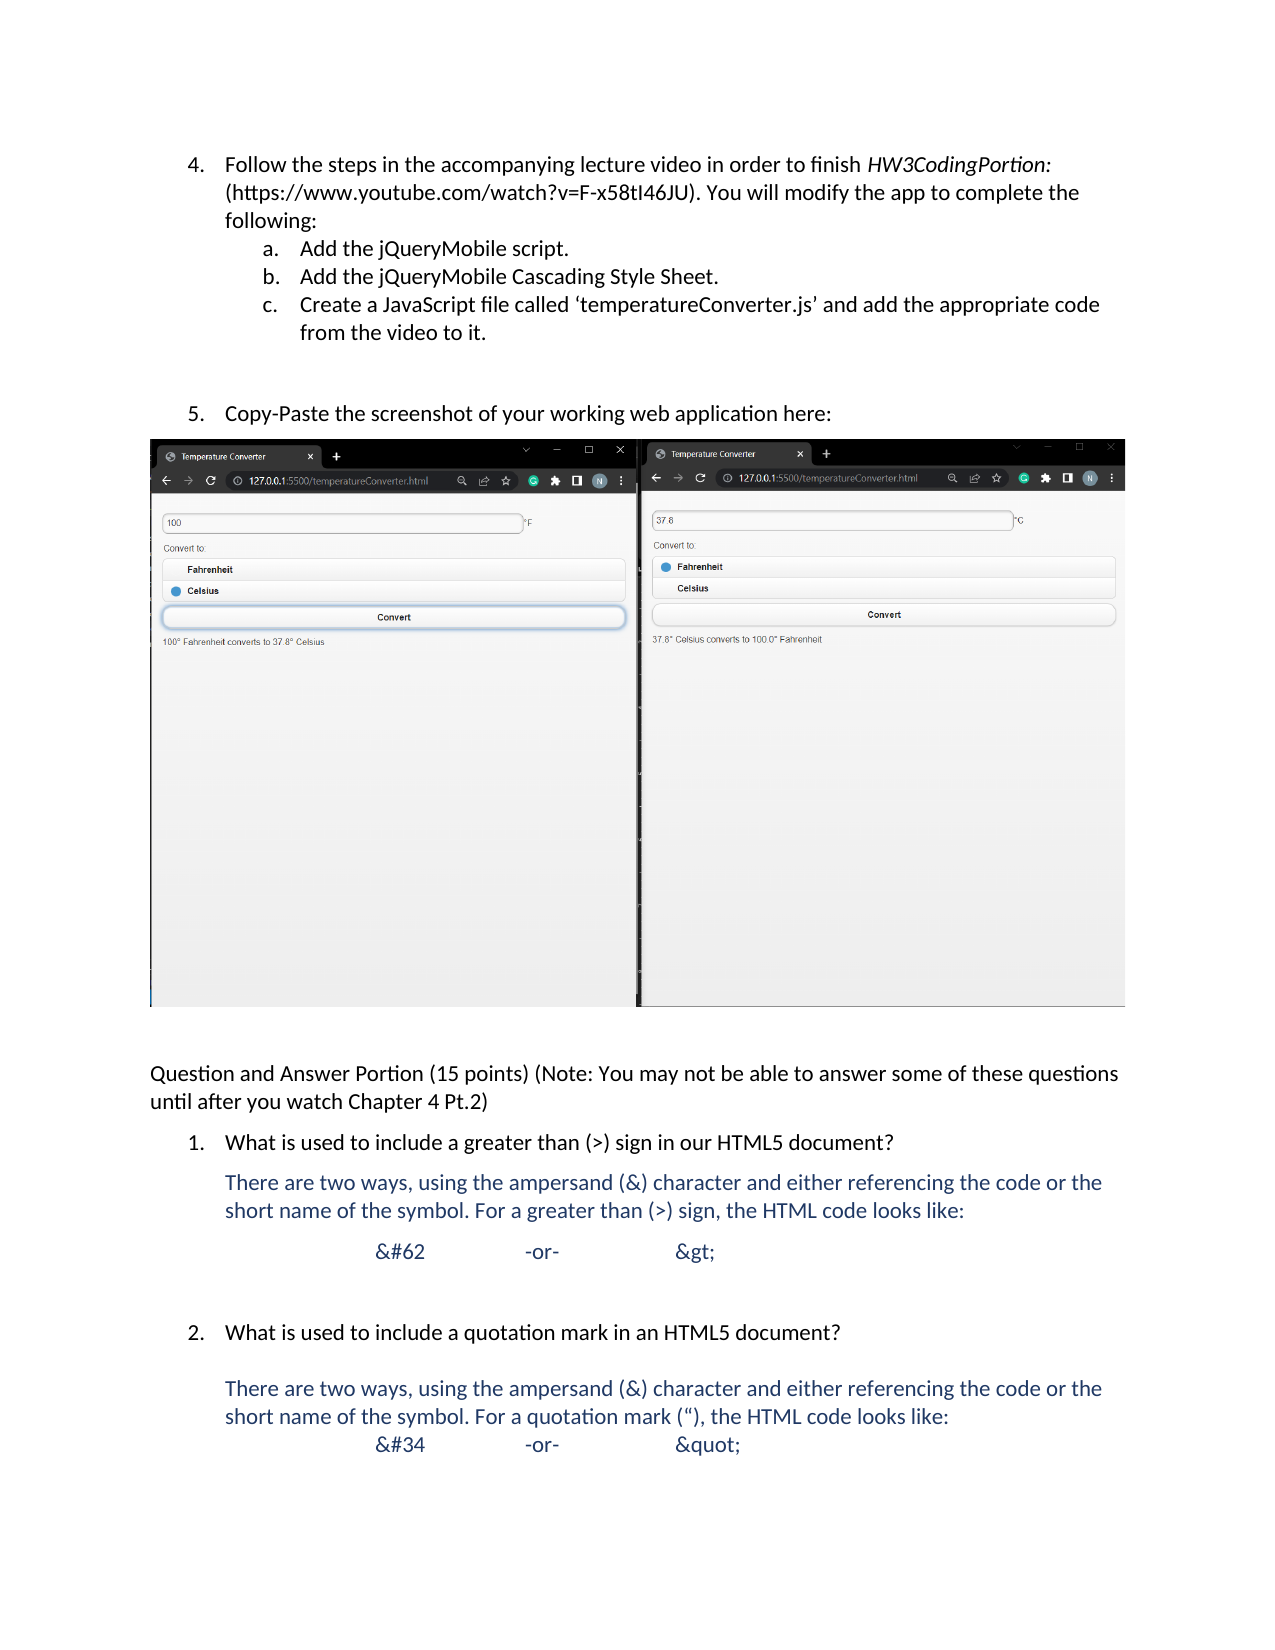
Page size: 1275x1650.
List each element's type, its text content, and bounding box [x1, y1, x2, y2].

list Add the jQueryMobile script. [262, 234, 1125, 262]
text Question and Answer Portion (15 points) (Note: You may not be able to answer some of these questions until after you watch Chapter 4 Pt.2) [150, 1059, 1125, 1115]
list Copy-Paste the screenshot of your working web application here: [187, 399, 1125, 427]
text &#62 -or- &gt; [225, 1237, 1125, 1265]
text There are two ways, using the ampersand (&) character and either referencing the code or the short name of the symbol. For a greater than (>) sign, the HTML code looks like: [225, 1168, 1125, 1224]
list What is used to include a quotation mark in an HTML5 document? [187, 1318, 1125, 1346]
picture [150, 439, 1125, 1007]
list There are two ways, using the ampersand (&) character and either referencing the code or the short name of the symbol. For a quotation mark (“), the HTML code looks like: [225, 1374, 1125, 1430]
list Follow the steps in the accompanying lecture video in order to finish HW3CodingPortion: (https://www.youtube.com/watch?v=F-x58tI46JU). You will modify the app to complete the following: [187, 150, 1125, 234]
list &#34 -or- &quot; [225, 1430, 1125, 1458]
list Add the jQueryMobile Cascading Style Sheet. [262, 262, 1125, 290]
list Create a JavaScript file called ‘temperatureConverter.js’ and add the appropriate code from the video to it. [262, 290, 1125, 346]
list What is used to include a greater than (>) sign in our HTML5 document? [187, 1128, 1125, 1156]
